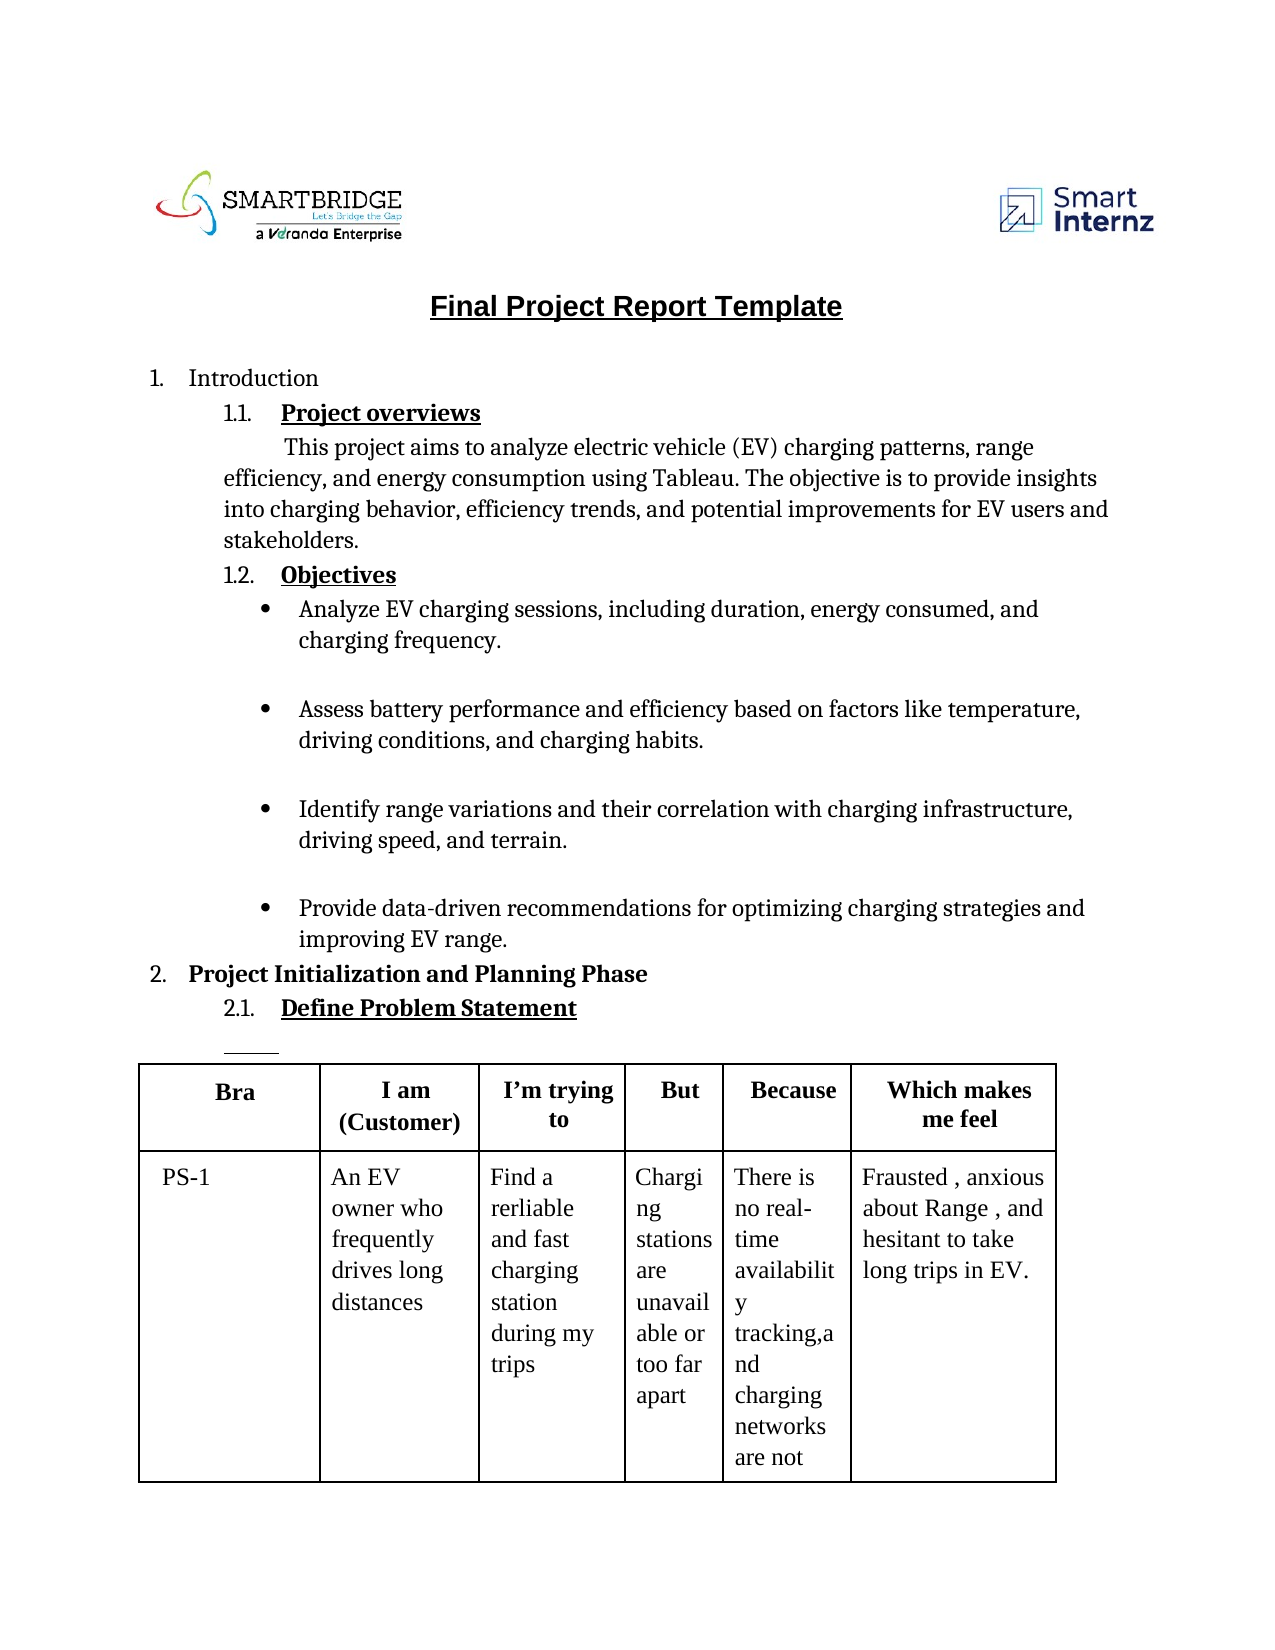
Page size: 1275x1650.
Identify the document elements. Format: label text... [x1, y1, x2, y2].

table_header Which makes me feel [852, 1065, 1055, 1150]
list Project Initialization and Planning Phase [150, 960, 1125, 988]
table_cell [626, 1152, 722, 1481]
list Provide data-driven recommendations for optimizing charging strategies and improving EV range. [261, 894, 1125, 954]
list Introduction [150, 364, 1125, 393]
list Project overviews [223, 399, 1125, 427]
table_header Because [724, 1065, 850, 1150]
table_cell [852, 1152, 1055, 1481]
picture [153, 150, 1188, 272]
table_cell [321, 1152, 478, 1481]
table_header I’m trying to [480, 1065, 624, 1150]
list Assess battery performance and efficiency based on factors like temperature, driving conditions, and charging habits. [261, 695, 1125, 754]
table_header Bra [140, 1065, 319, 1150]
list Analyze EV charging sessions, including duration, energy consumed, and charging frequency. [261, 595, 1125, 655]
table_header I am (Customer) [321, 1065, 478, 1150]
table_header But [626, 1065, 722, 1150]
text Final Project Report Template [150, 289, 843, 323]
list Define Problem Statement [223, 994, 1125, 1023]
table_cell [724, 1152, 850, 1481]
table_cell PS-1 [140, 1152, 319, 1481]
text This project aims to analyze electric vehicle (EV) charging patterns, range efficiency, and energy consumption using Tableau. The objective is to provide insights into charging behavior, efficiency trends, and potential improvements for EV users and stakeholders. [223, 433, 1125, 555]
list Objectives [223, 561, 1125, 589]
list Identify range variations and their correlation with charging infrastructure, driving speed, and terrain. [261, 794, 1125, 854]
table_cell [480, 1152, 624, 1481]
